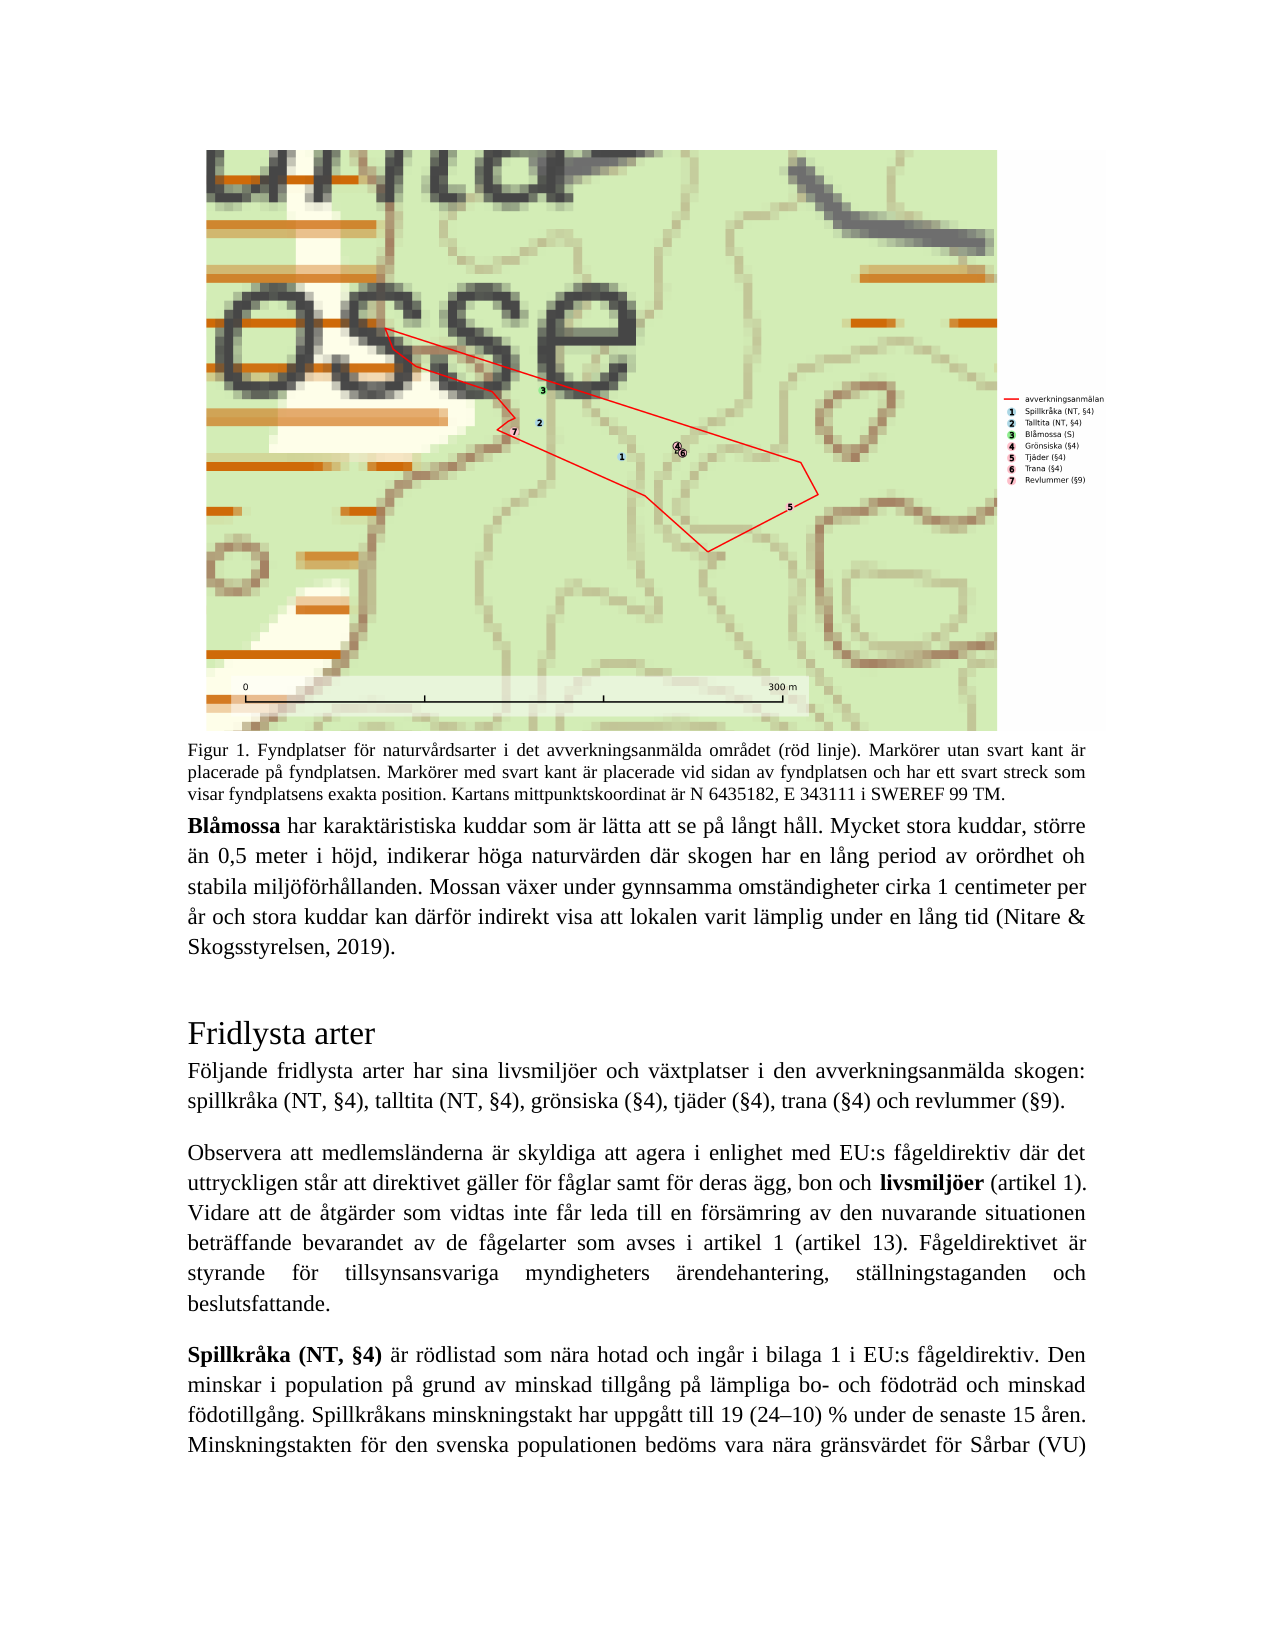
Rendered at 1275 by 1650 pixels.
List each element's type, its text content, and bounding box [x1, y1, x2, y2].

picture [206, 150, 1107, 731]
text Blåmossa har karaktäristiska kuddar som är lätta att se på långt håll. Mycket stora kuddar, större än 0,5 meter i höjd, indikerar höga naturvärden där skogen har en lång period av orördhet oh stabila miljöförhållanden. Mossan växer under gynnsamma omständigheter cirka 1 centimeter per år och stora kuddar kan därför indirekt visa att lokalen varit lämplig under en lång tid (Nitare & Skogsstyrelsen, 2019). [187, 812, 1087, 959]
text Observera att medlemsländerna är skyldiga att agera i enlighet med EU:s fågeldirektiv där det uttryckligen står att direktivet gäller för fåglar samt för deras ägg, bon och livsmiljöer (artikel 1). Vidare att de åtgärder som vidtas inte får leda till en försämring av den nuvarande situationen beträffande bevarandet av de fågelarter som avses i artikel 1 (artikel 13). Fågeldirektivet är styrande för tillsynsansvariga myndigheters ärendehantering, ställningstaganden och beslutsfattande. [187, 1139, 1087, 1316]
subtitle Fridlysta arter [187, 1013, 1087, 1052]
text Följande fridlysta arter har sina livsmiljöer och växtplatser i den avverkningsanmälda skogen: spillkråka (NT, §4), talltita (NT, §4), grönsiska (§4), tjäder (§4), trana (§4) och revlummer (§9). [187, 1057, 1087, 1114]
text Figur 1. Fyndplatser för naturvårdsarter i det avverkningsanmälda området (röd linje). Markörer utan svart kant är placerade på fyndplatsen. Markörer med svart kant är placerade vid sidan av fyndplatsen och har ett svart streck som visar fyndplatsens exakta position. Kartans mittpunktskoordinat är N 6435182, E 343111 i SWEREF 99 TM. [187, 739, 1087, 804]
